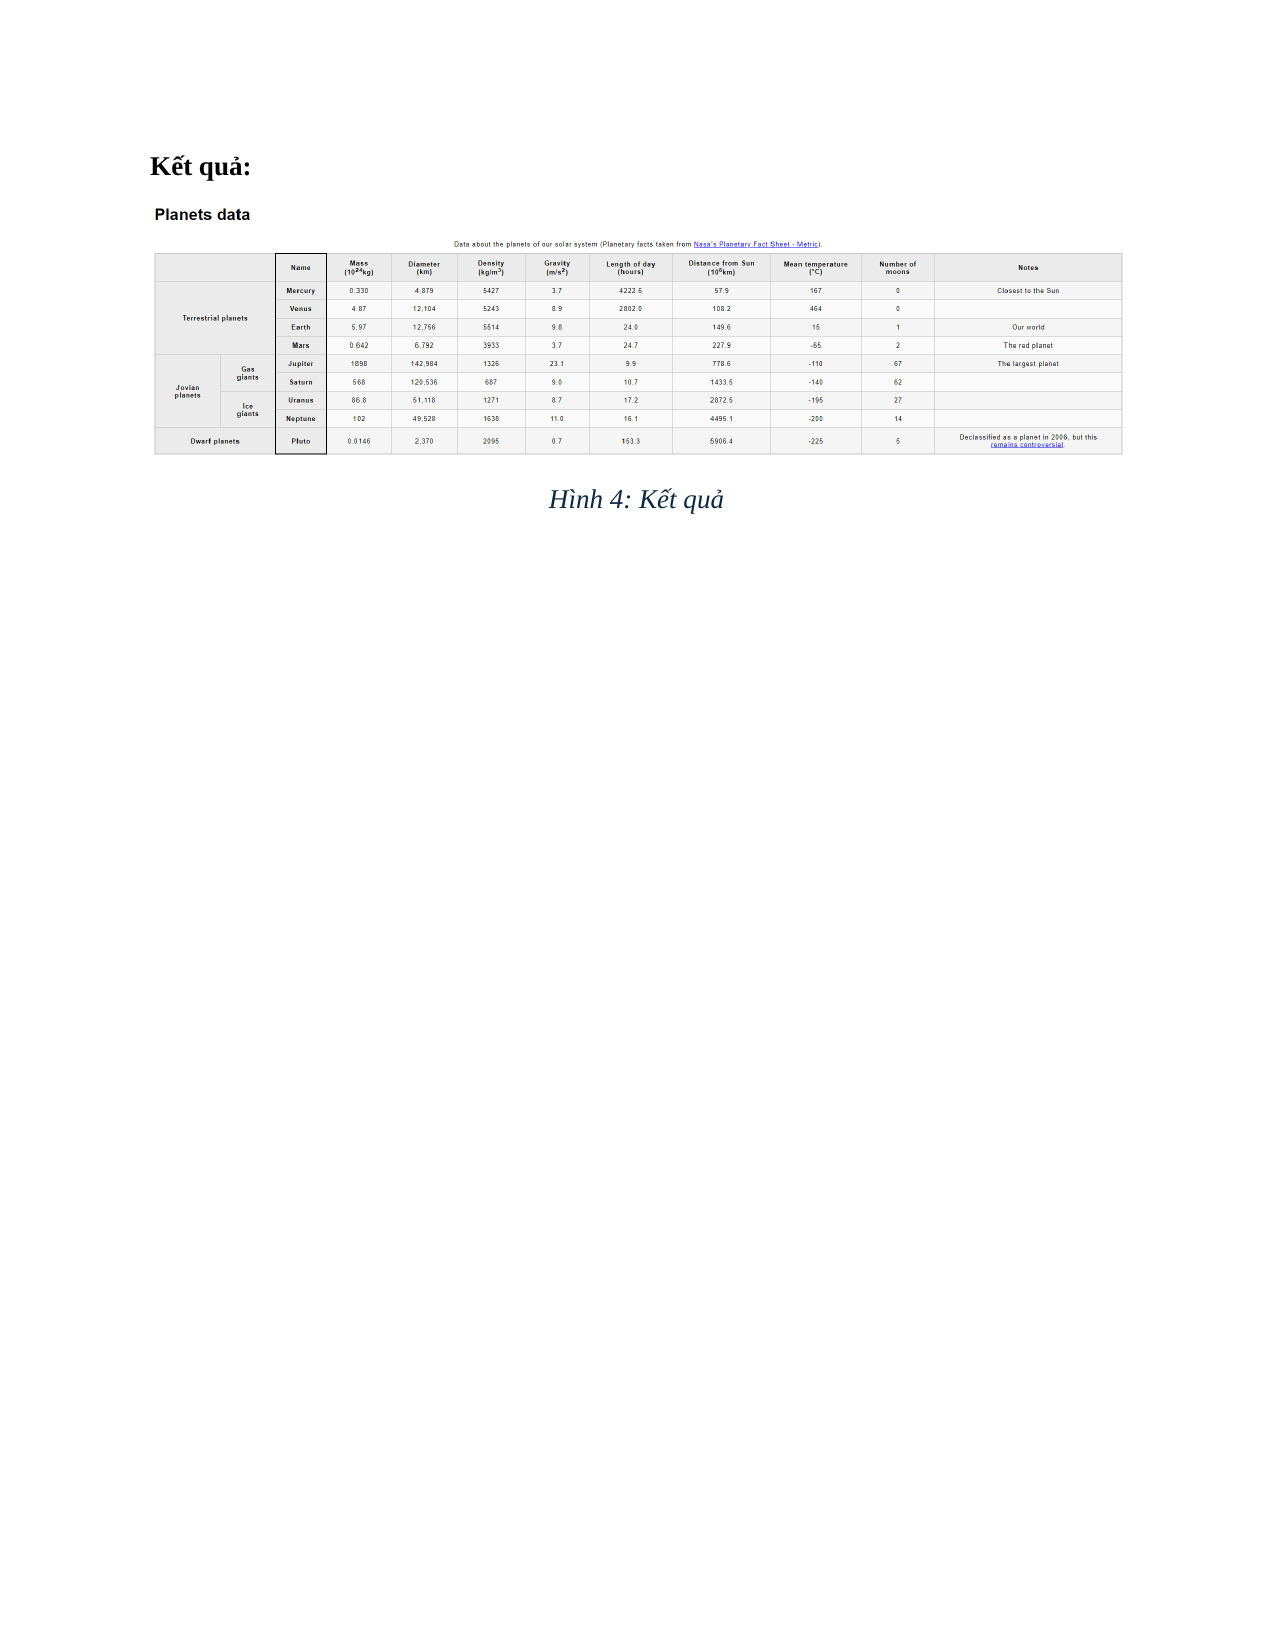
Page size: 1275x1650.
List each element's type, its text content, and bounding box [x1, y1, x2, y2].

text Kết quả: [150, 150, 1125, 181]
picture [150, 200, 1125, 462]
text Hình 4: Kết quả [150, 483, 1125, 514]
